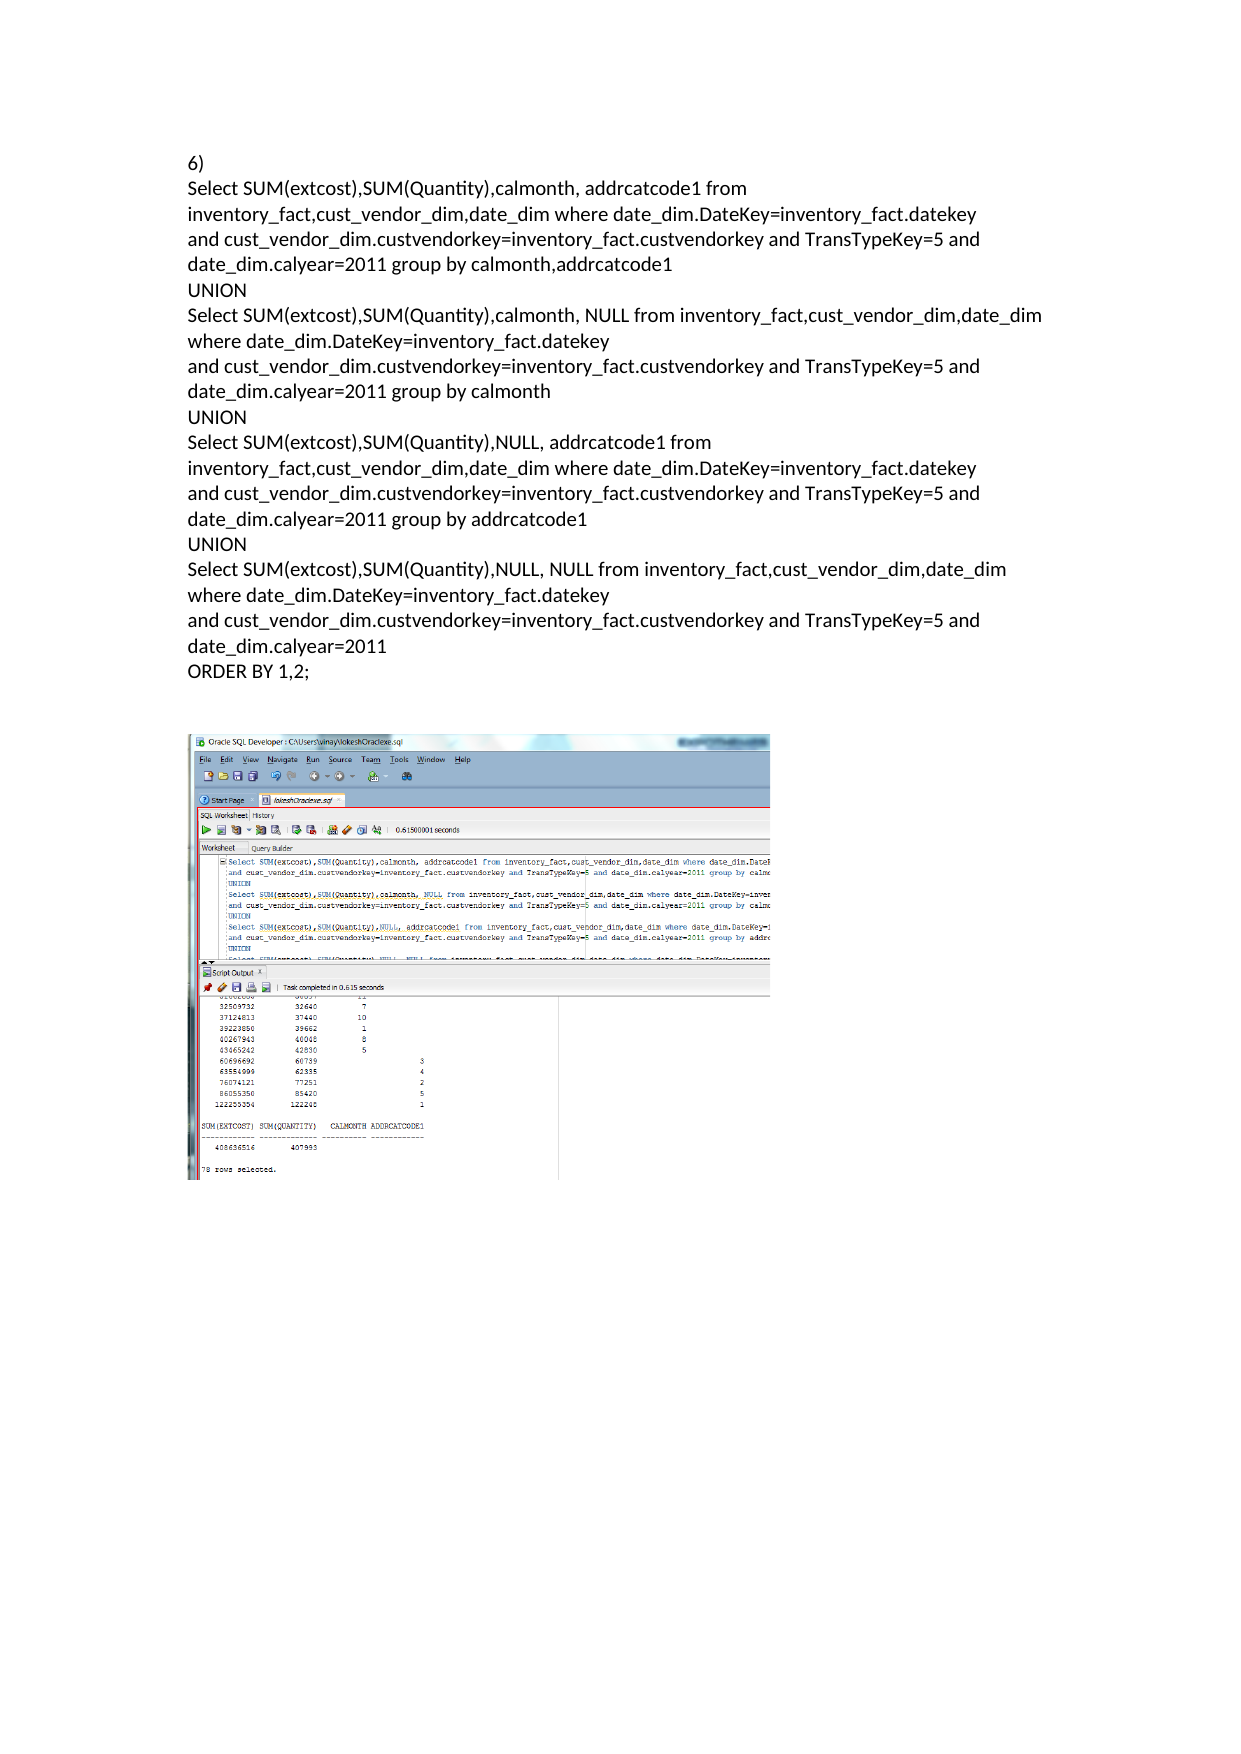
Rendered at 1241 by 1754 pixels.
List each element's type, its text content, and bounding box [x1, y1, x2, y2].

text Select SUM(extcost),SUM(Quantity),calmonth, NULL from inventory_fact,cust_vendor_dim,date_dim where date_dim.DateKey=inventory_fact.datekey [187, 302, 1053, 353]
text 6) [187, 150, 1053, 175]
text UNION [187, 404, 1053, 429]
text UNION [187, 277, 1053, 302]
text and cust_vendor_dim.custvendorkey=inventory_fact.custvendorkey and TransTypeKey=5 and date_dim.calyear=2011 group by addrcatcode1 [187, 480, 1053, 531]
text and cust_vendor_dim.custvendorkey=inventory_fact.custvendorkey and TransTypeKey=5 and date_dim.calyear=2011 [187, 607, 1053, 658]
picture [187, 734, 771, 1180]
text and cust_vendor_dim.custvendorkey=inventory_fact.custvendorkey and TransTypeKey=5 and date_dim.calyear=2011 group by calmonth [187, 353, 1053, 404]
text Select SUM(extcost),SUM(Quantity),NULL, addrcatcode1 from inventory_fact,cust_vendor_dim,date_dim where date_dim.DateKey=inventory_fact.datekey [187, 429, 1053, 480]
text and cust_vendor_dim.custvendorkey=inventory_fact.custvendorkey and TransTypeKey=5 and date_dim.calyear=2011 group by calmonth,addrcatcode1 [187, 226, 1053, 277]
text Select SUM(extcost),SUM(Quantity),calmonth, addrcatcode1 from inventory_fact,cust_vendor_dim,date_dim where date_dim.DateKey=inventory_fact.datekey [187, 175, 1053, 226]
text UNION [187, 531, 1053, 557]
text ORDER BY 1,2; [187, 658, 1053, 684]
text Select SUM(extcost),SUM(Quantity),NULL, NULL from inventory_fact,cust_vendor_dim,date_dim where date_dim.DateKey=inventory_fact.datekey [187, 557, 1053, 607]
